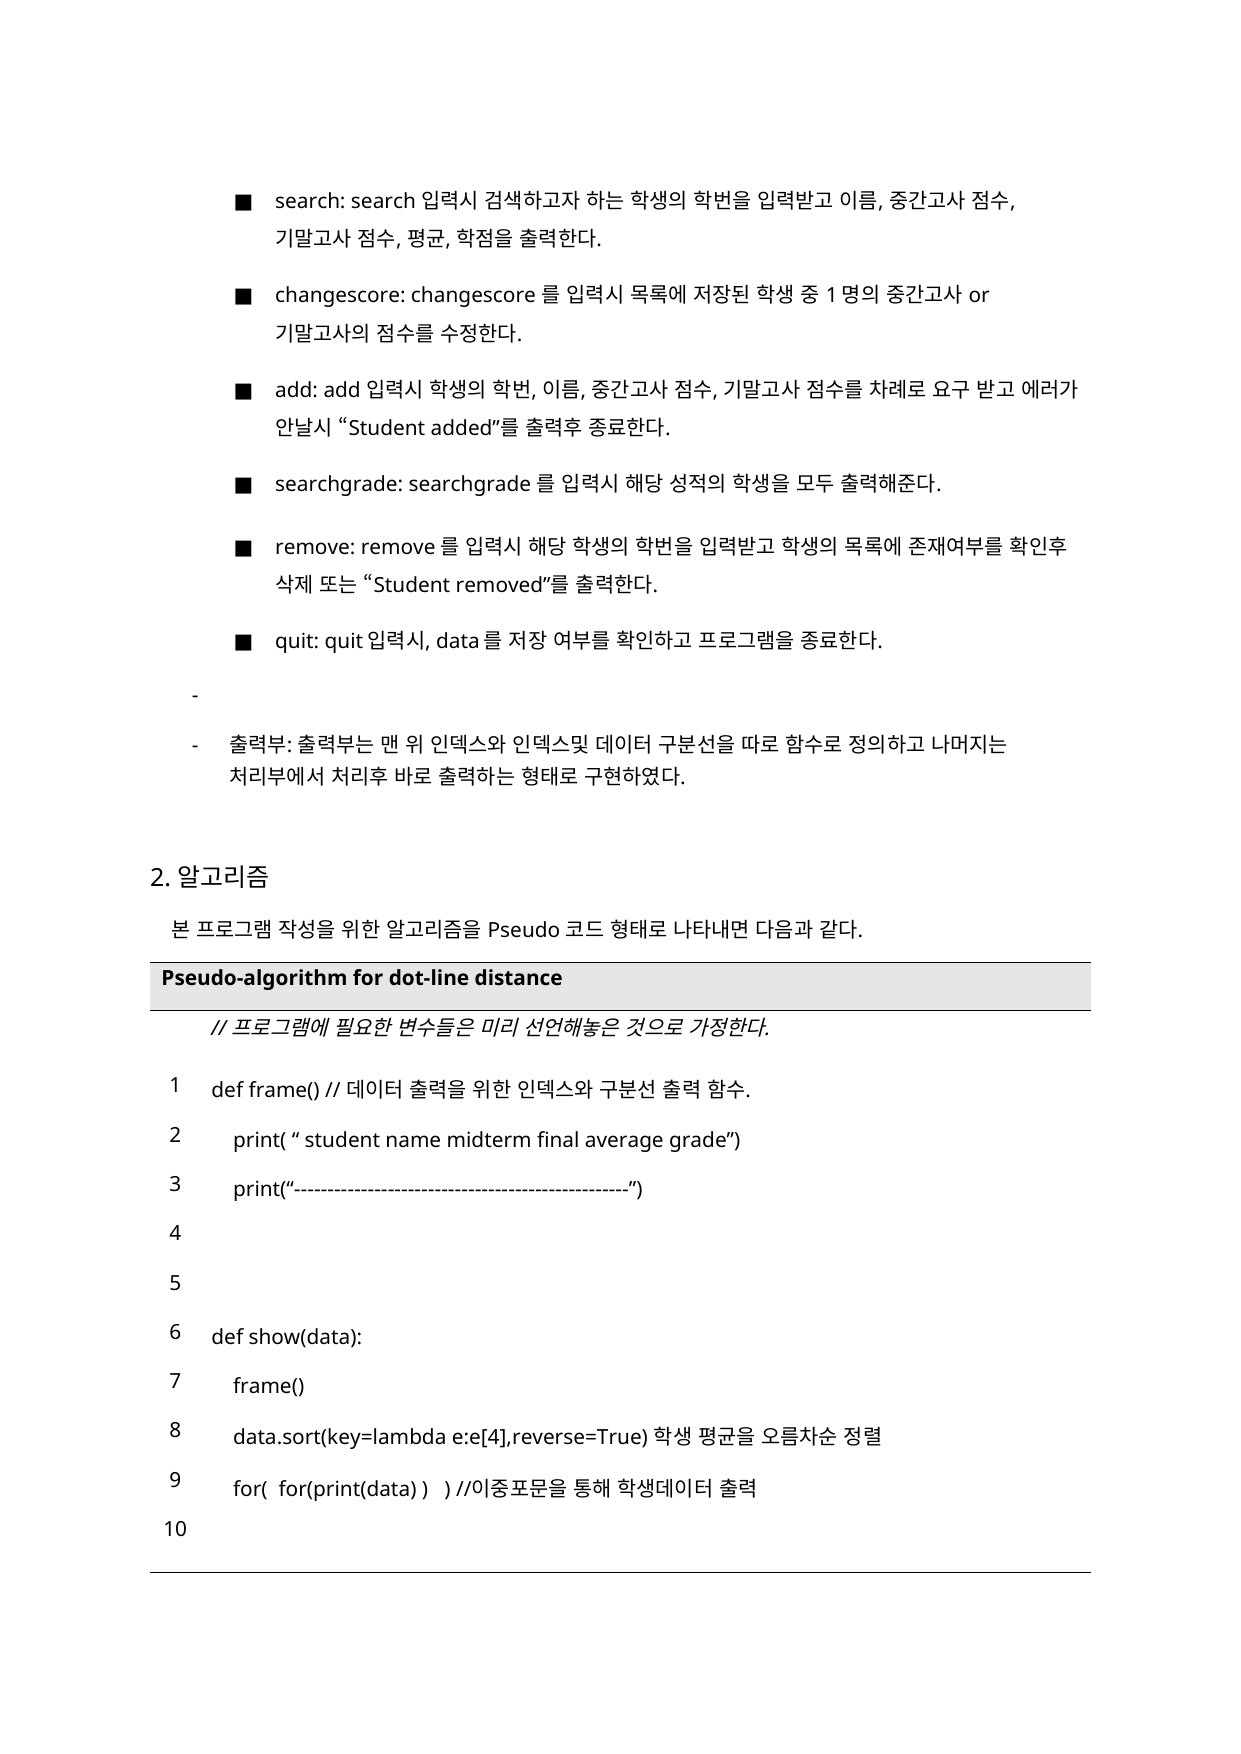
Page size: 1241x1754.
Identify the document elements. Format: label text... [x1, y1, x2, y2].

list quit: quit입력시, data를 저장 여부를 확인하고 프로그램을 종료한다. [233, 618, 1090, 661]
table_header Pseudo-algorithm for dot-line distance [150, 963, 1091, 1010]
list remove: remove를 입력시 해당 학생의 학번을 입력받고 학생의 목록에 존재여부를 확인후 삭제 또는 “Student removed”를 출력한다. [233, 523, 1090, 599]
list add: add 입력시 학생의 학번, 이름, 중간고사 점수, 기말고사 점수를 차례로 요구 받고 에러가 안날시 “Student added”를 출력후 종료한다. [233, 366, 1090, 442]
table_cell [150, 1011, 200, 1572]
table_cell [200, 1011, 1091, 1572]
list searchgrade: searchgrade 를 입력시 해당 성적의 학생을 모두 출력해준다. [233, 461, 1090, 503]
text 본 프로그램 작성을 위한 알고리즘을 Pseudo 코드 형태로 나타내면 다음과 같다. [150, 913, 1090, 943]
text 2. 알고리즘 [150, 857, 1090, 893]
list search: search 입력시 검색하고자 하는 학생의 학번을 입력받고 이름, 중간고사 점수, 기말고사 점수, 평균, 학점을 출력한다. [233, 177, 1090, 253]
list 출력부: 출력부는 맨 위 인덱스와 인덱스및 데이터 구분선을 따로 함수로 정의하고 나머지는 처리부에서 처리후 바로 출력하는 형태로 구현하였다. [192, 728, 1090, 791]
list changescore: changescore 를 입력시 목록에 저장된 학생 중 1명의 중간고사 or 기말고사의 점수를 수정한다. [233, 272, 1090, 347]
